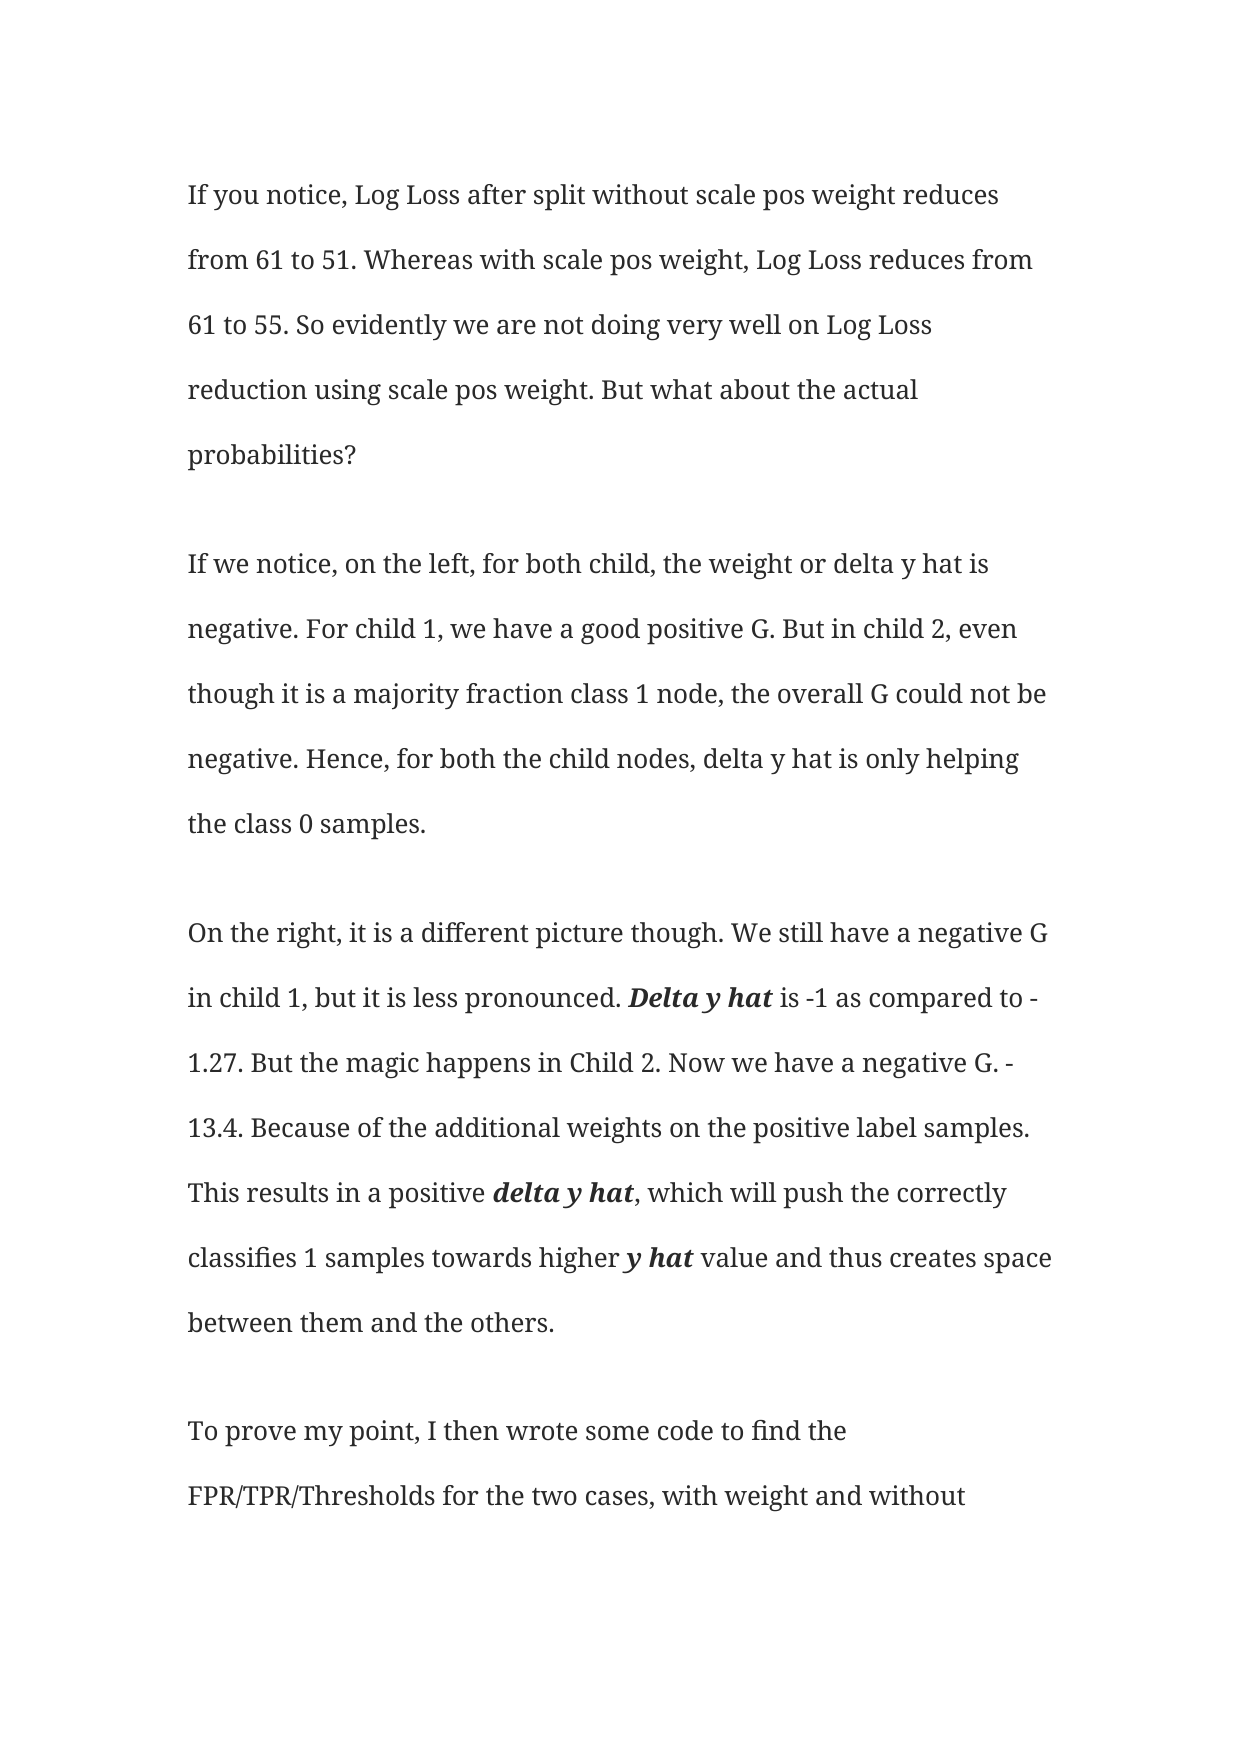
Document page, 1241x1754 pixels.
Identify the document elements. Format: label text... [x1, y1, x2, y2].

text On the right, it is a different picture though. We still have a negative G in child 1, but it is less pronounced. Delta y hat is -1 as compared to -1.27. But the magic happens in Child 2. Now we have a negative G. -13.4. Because of the additional weights on the positive label samples. This results in a positive delta y hat, which will push the correctly classifies 1 samples towards higher y hat value and thus creates space between them and the others. [187, 899, 1053, 1354]
text If we notice, on the left, for both child, the weight or delta y hat is negative. For child 1, we have a good positive G. But in child 2, even though it is a majority fraction class 1 node, the overall G could not be negative. Hence, for both the child nodes, delta y hat is only helping the class 0 samples. [187, 531, 1053, 856]
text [187, 1398, 1053, 1528]
text If you notice, Log Loss after split without scale pos weight reduces from 61 to 51. Whereas with scale pos weight, Log Loss reduces from 61 to 55. So evidently we are not doing very well on Log Loss reduction using scale pos weight. But what about the actual probabilities? [187, 162, 1053, 487]
